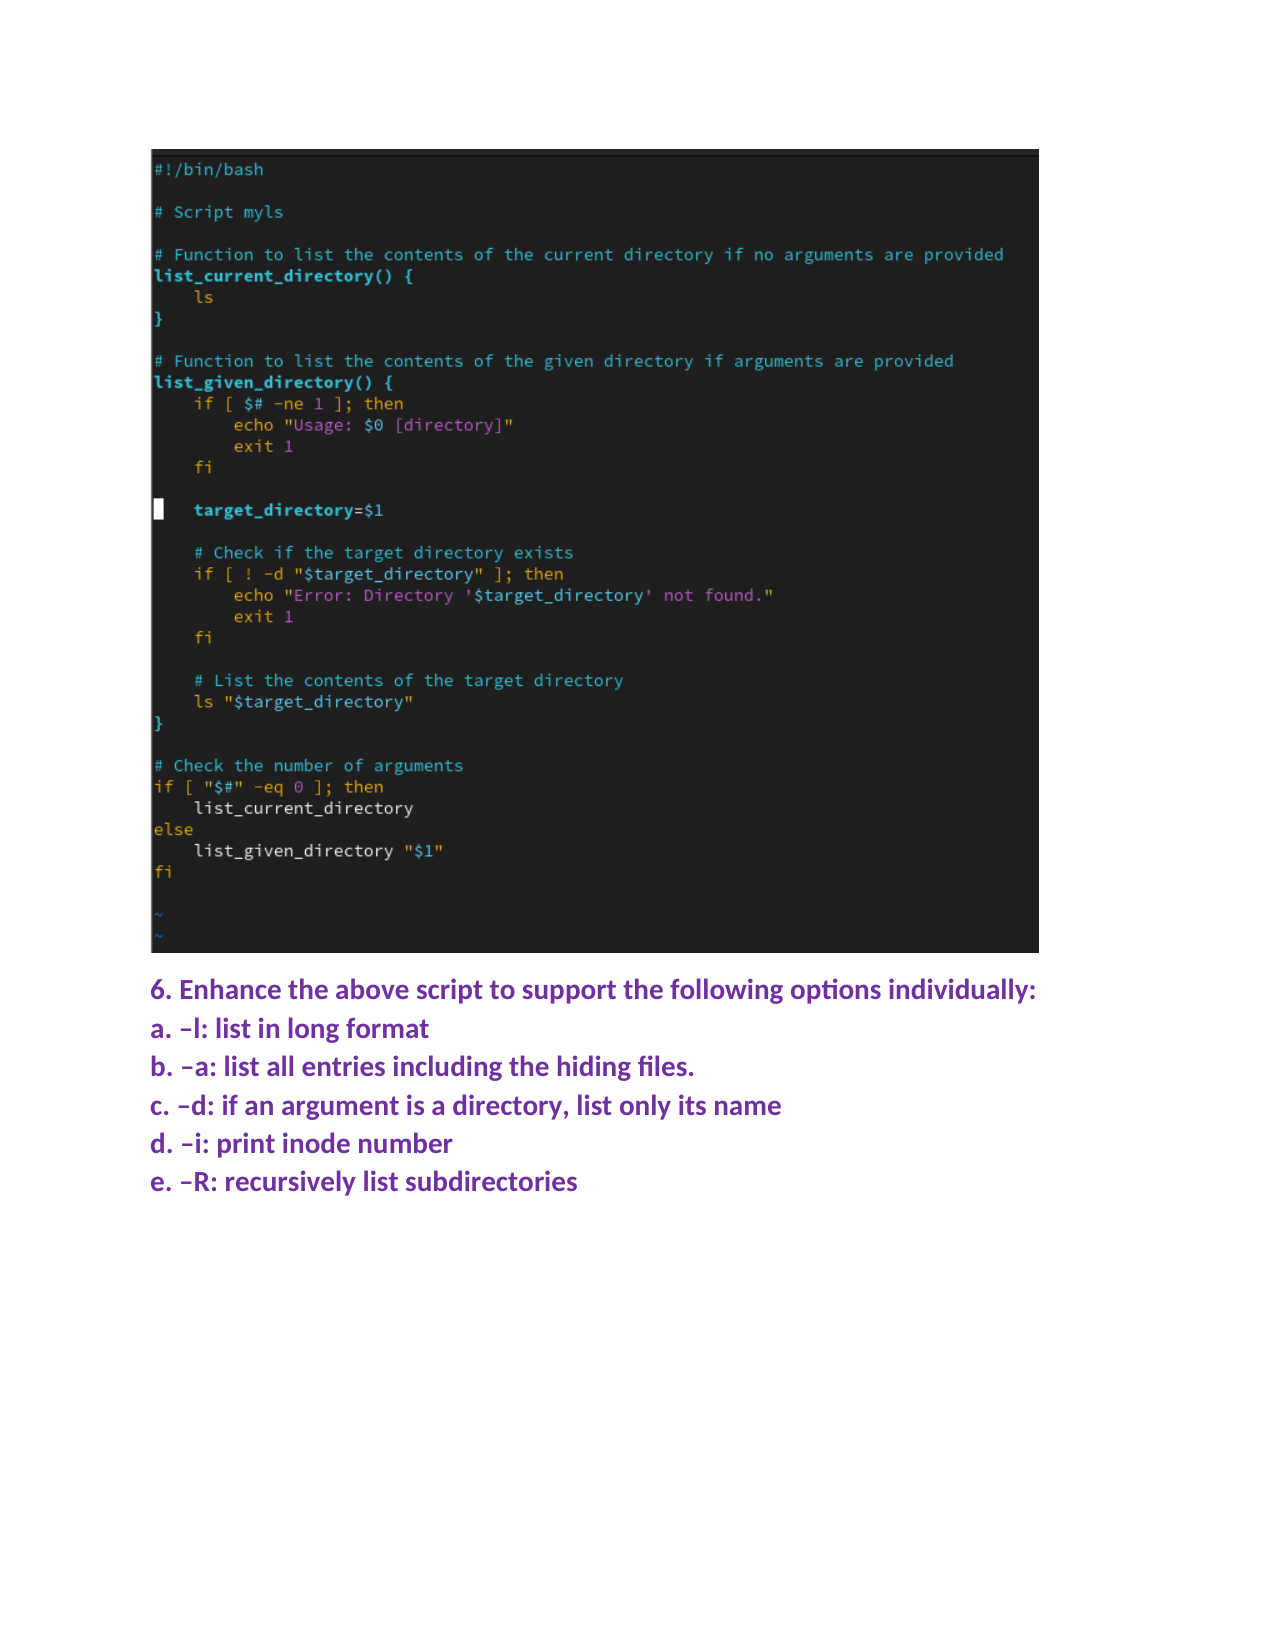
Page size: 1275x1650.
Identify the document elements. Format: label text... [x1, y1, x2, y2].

text 6. Enhance the above script to support the following options individually: a. –l: list in long format b. –a: list all entries including the hiding files. c. –d: if an argument is a directory, list only its name d. –i: print inode number e. –R: recursively list subdirectories [150, 971, 1125, 1199]
picture [150, 149, 1039, 953]
